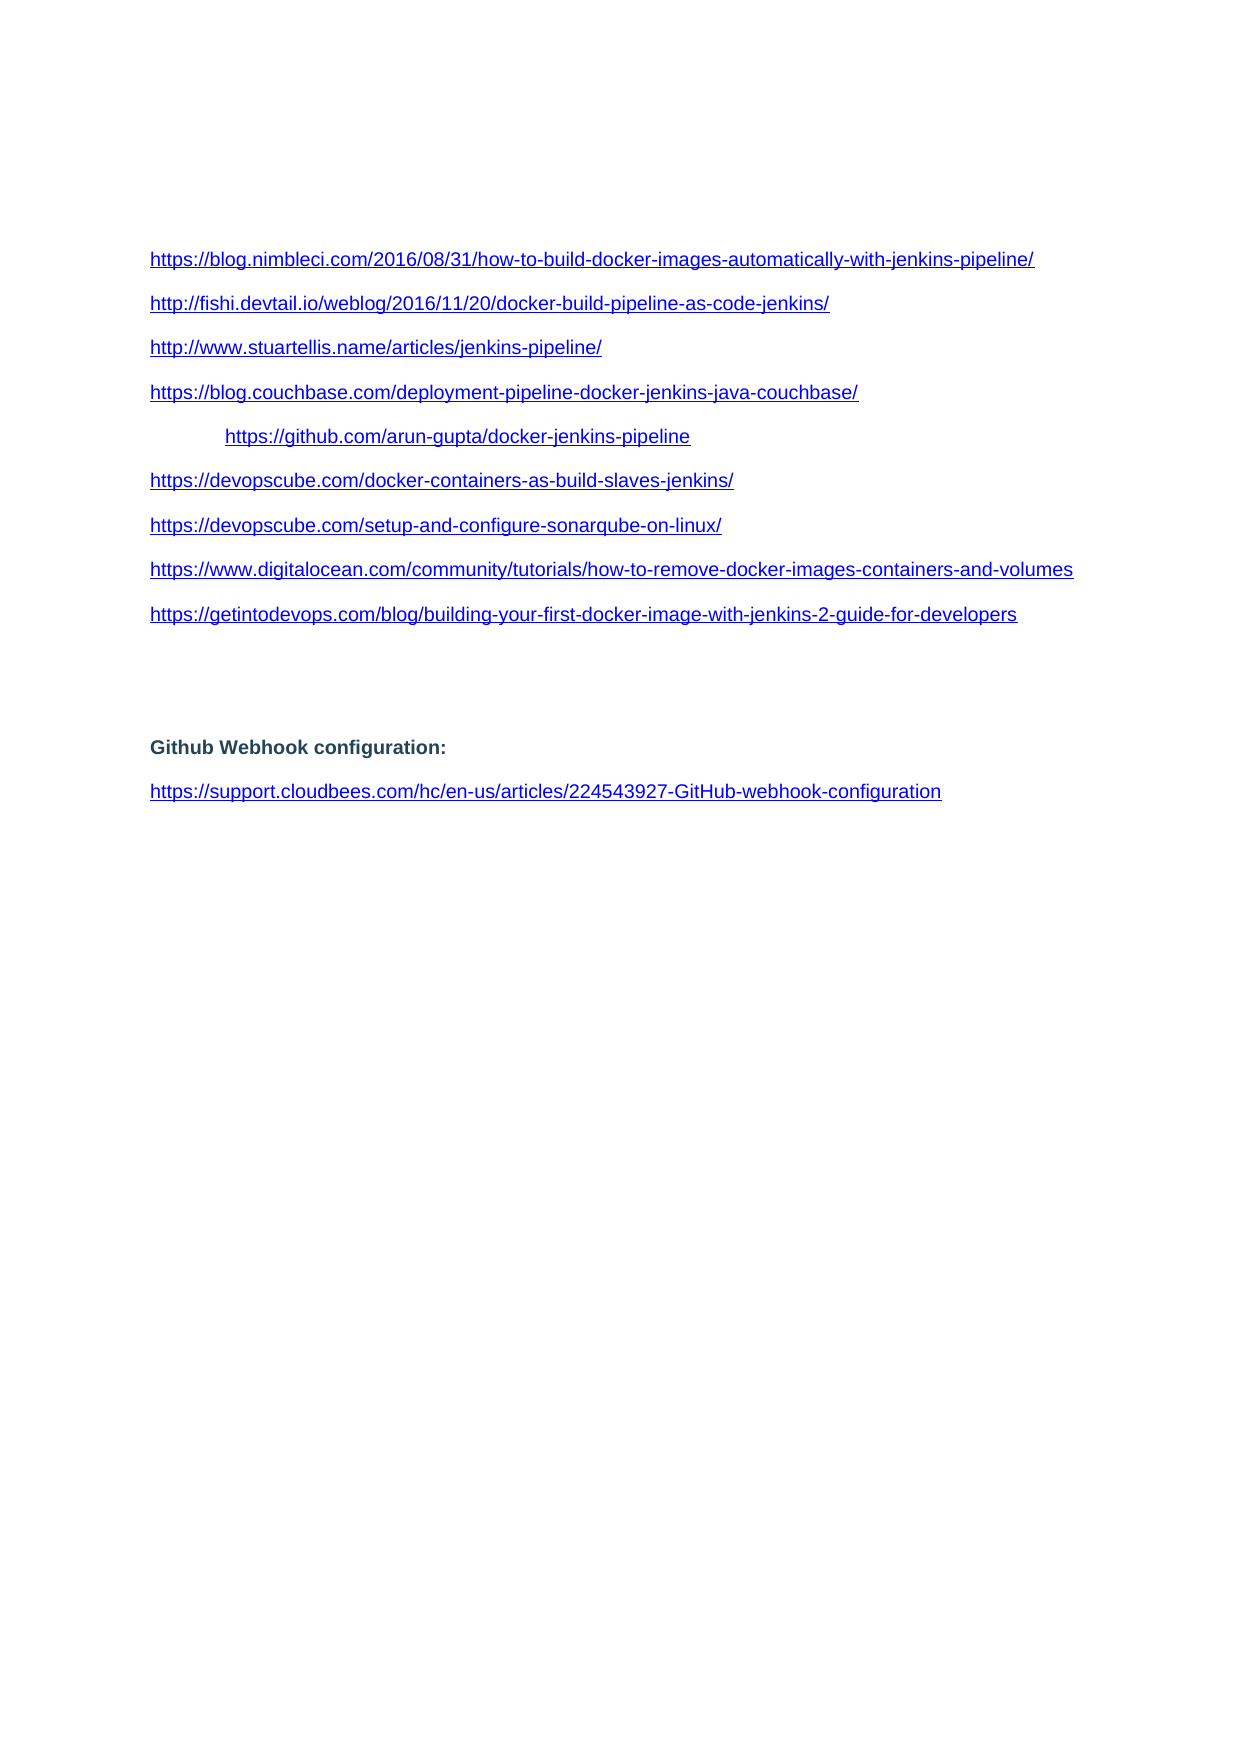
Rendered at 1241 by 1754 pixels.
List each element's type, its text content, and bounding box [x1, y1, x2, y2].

text https://blog.couchbase.com/deployment-pipeline-docker-jenkins-java-couchbase/ [150, 372, 1090, 403]
text http://www.stuartellis.name/articles/jenkins-pipeline/ [150, 327, 1090, 359]
text https://github.com/arun-gupta/docker-jenkins-pipeline [150, 416, 1090, 448]
text https://blog.nimbleci.com/2016/08/31/how-to-build-docker-images-automatically-with-jenkins-pipeline/ [150, 239, 1090, 270]
text https://devopscube.com/docker-containers-as-build-slaves-jenkins/ [150, 461, 1090, 492]
text https://devopscube.com/setup-and-configure-sonarqube-on-linux/ [150, 505, 1090, 536]
text https://support.cloudbees.com/hc/en-us/articles/224543927-GitHub-webhook-configuration [150, 771, 1090, 803]
text http://fishi.devtail.io/weblog/2016/11/20/docker-build-pipeline-as-code-jenkins/ [150, 283, 1090, 314]
text https://getintodevops.com/blog/building-your-first-docker-image-with-jenkins-2-guide-for-developers [150, 594, 1090, 625]
text Github Webhook configuration: [150, 727, 1090, 758]
text https://www.digitalocean.com/community/tutorials/how-to-remove-docker-images-containers-and-volumes [150, 549, 1090, 581]
